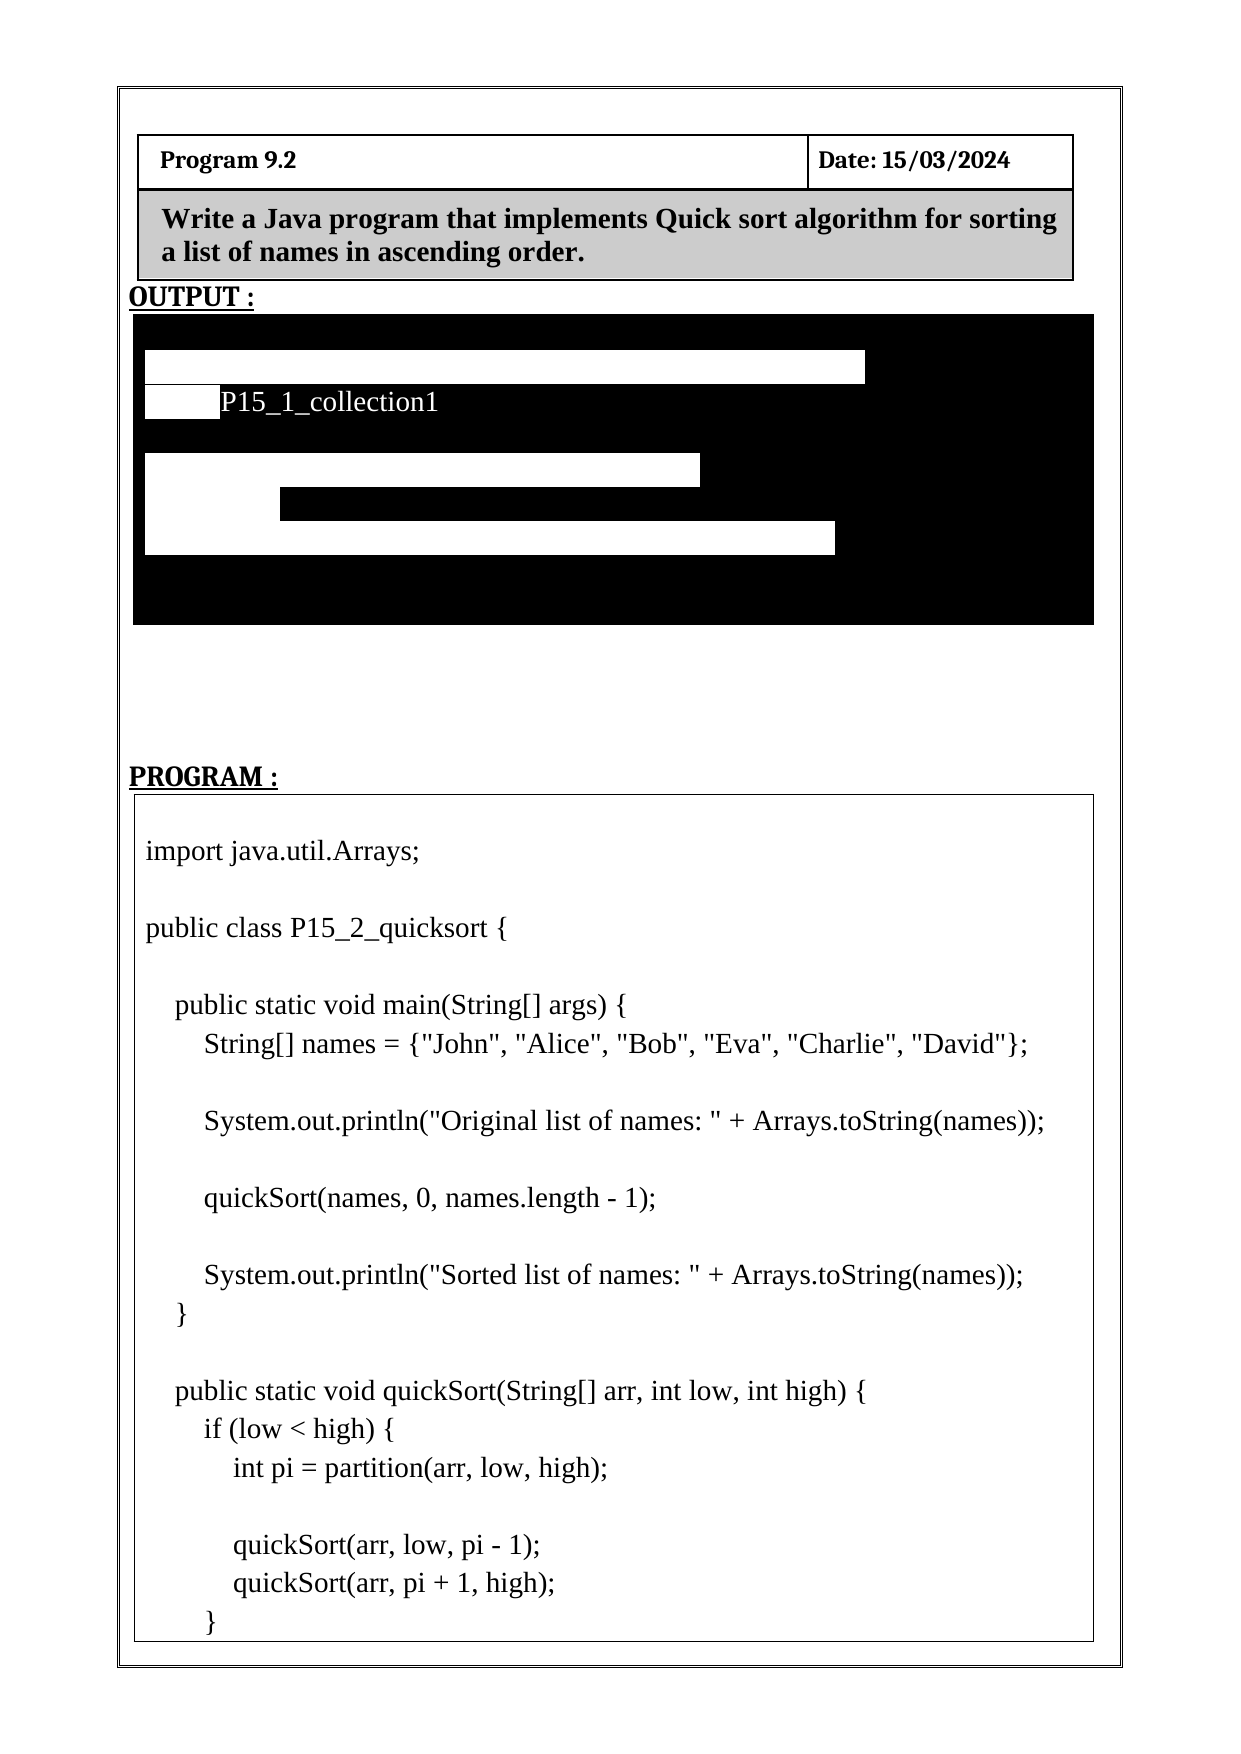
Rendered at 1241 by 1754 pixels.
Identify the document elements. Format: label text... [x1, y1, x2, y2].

text OUTPUT : [129, 129, 1111, 314]
table_cell Write a Java program that implements Quick sort algorithm for sorting a list of names in ascending order. [139, 191, 1072, 278]
text PROGRAM : [129, 760, 1111, 794]
table_header E:\MCA\SEM 2\JAVA PROGRAMMING (MCA202)\JAVA LAB> Java P15_1_collection1 Contents of the list before deletion: 1 2 3 4 5 Contents of the list after deletion of 3: 1245 [135, 316, 1092, 623]
table_header Program 9.2 [139, 136, 807, 187]
table_header Date: 15/03/2024 [809, 136, 1072, 187]
